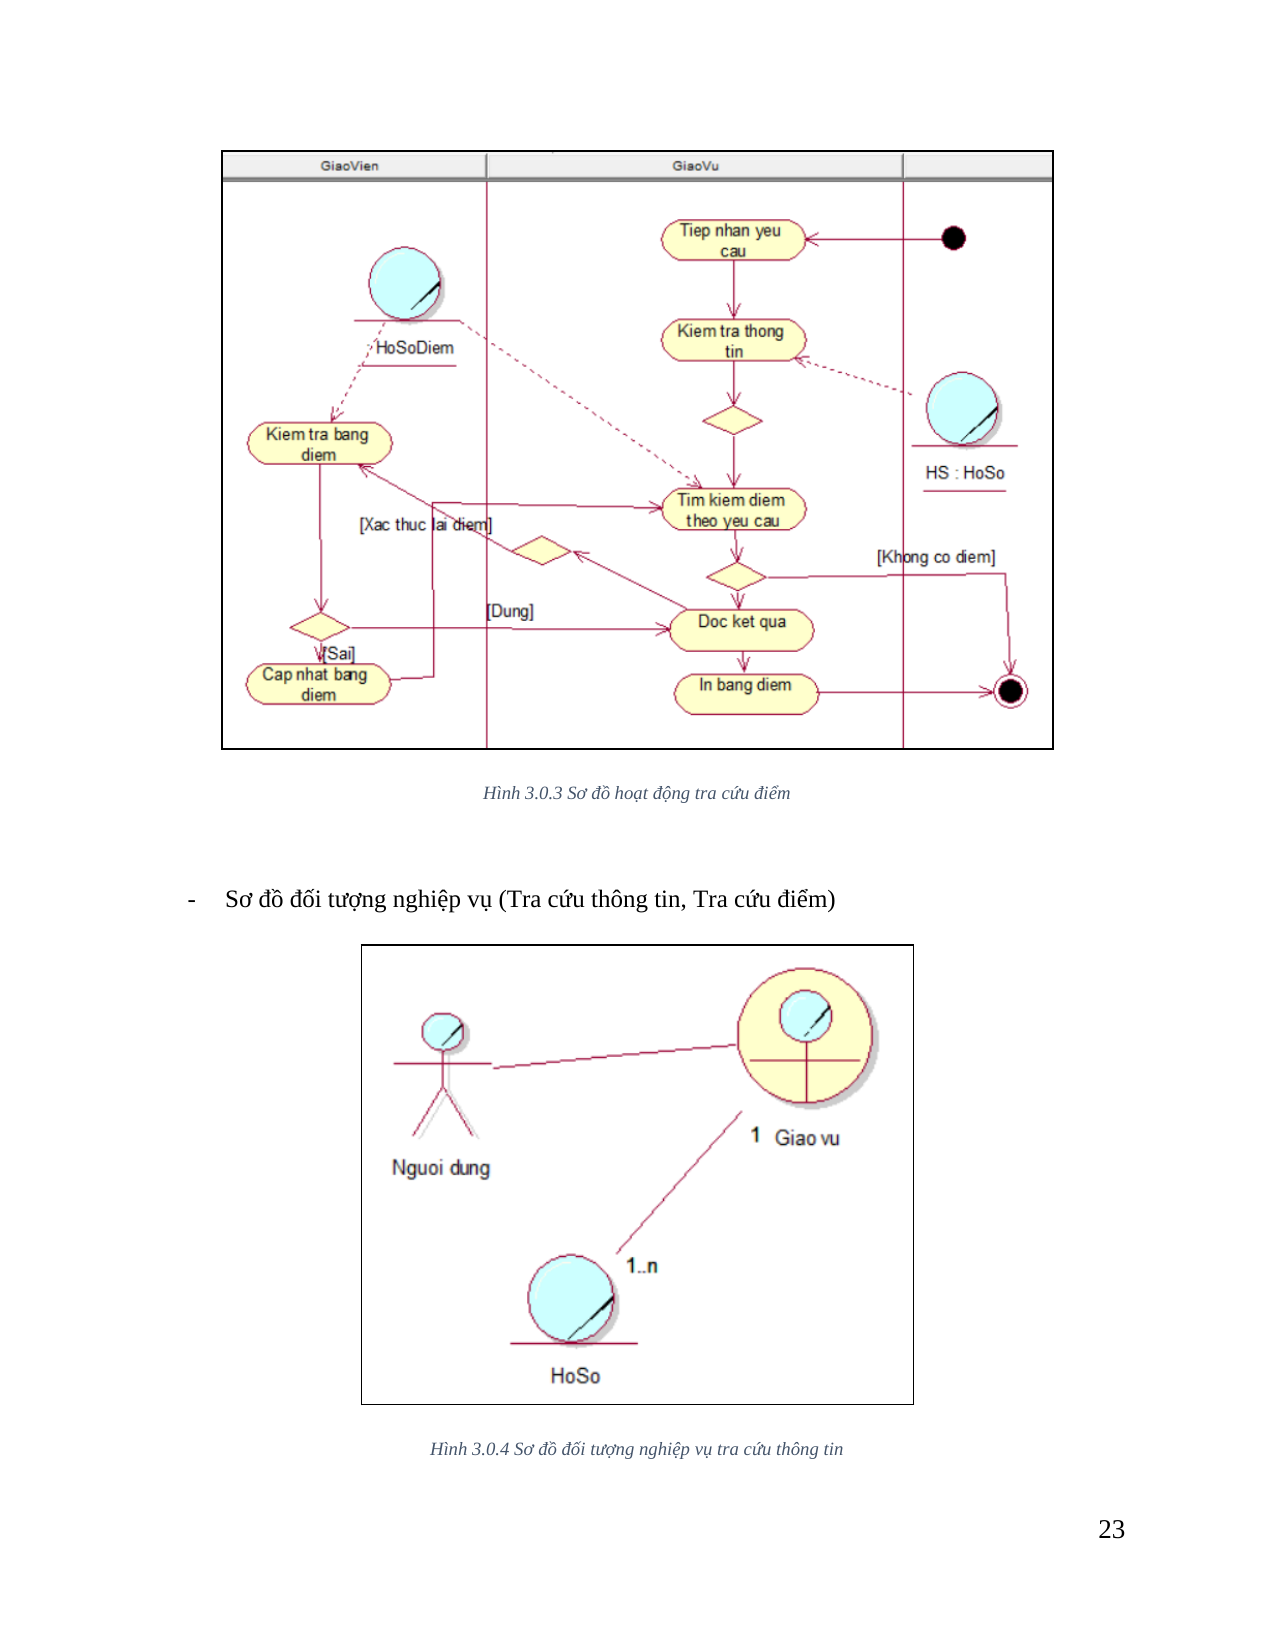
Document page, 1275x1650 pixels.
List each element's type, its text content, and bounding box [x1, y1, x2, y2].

list Sơ đồ đối tượng nghiệp vụ (Tra cứu thông tin, Tra cứu điểm) [187, 884, 1125, 913]
picture [223, 152, 1052, 748]
text Hình 3.0.3 Sơ đồ hoạt động tra cứu điểm [150, 782, 1125, 804]
picture [362, 946, 913, 1404]
text Hình 3.0.4 Sơ đồ đối tượng nghiệp vụ tra cứu thông tin [150, 1438, 1125, 1459]
